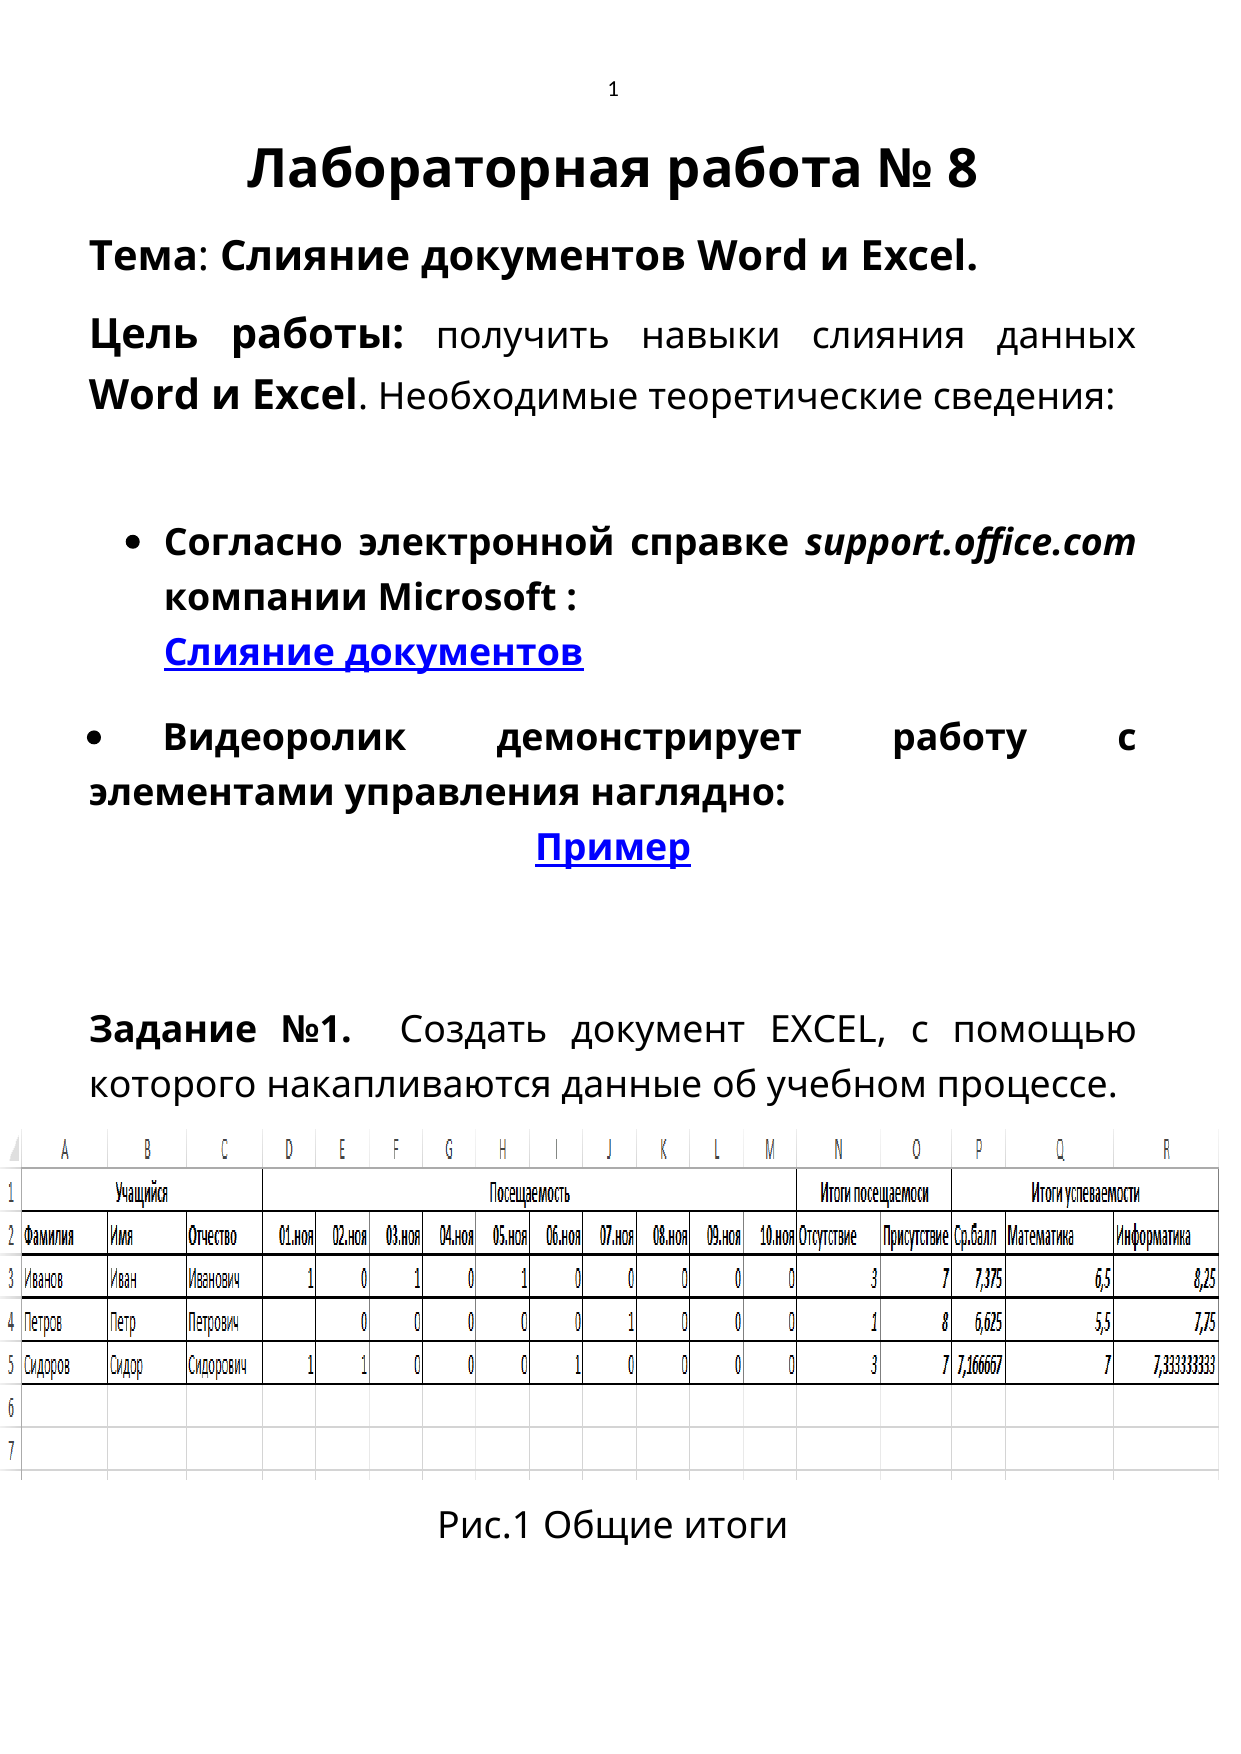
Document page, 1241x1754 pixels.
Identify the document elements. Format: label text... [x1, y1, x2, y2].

list Согласно электронной справке support.office.com компании Microsoft : [126, 515, 1137, 621]
text Цель работы: получить навыки слияния данных Word и Excel. Необходимые теоретические сведения: [89, 304, 1137, 422]
picture [0, 1129, 1219, 1480]
list Слияние документов [164, 625, 1137, 676]
text Лабораторная работа № 8 [89, 130, 1137, 203]
text Рис.1 Общие итоги [89, 1498, 1137, 1549]
text Тема: Слияние документов Word и Excel. [89, 226, 1137, 283]
list Пример [89, 821, 1137, 872]
list Видеоролик демонстрирует работу с элементами управления наглядно: [87, 710, 1137, 817]
text Задание №1. Создать документ EXCEL, с помощью которого накапливаются данные об учебном процессе. [89, 1003, 1137, 1109]
